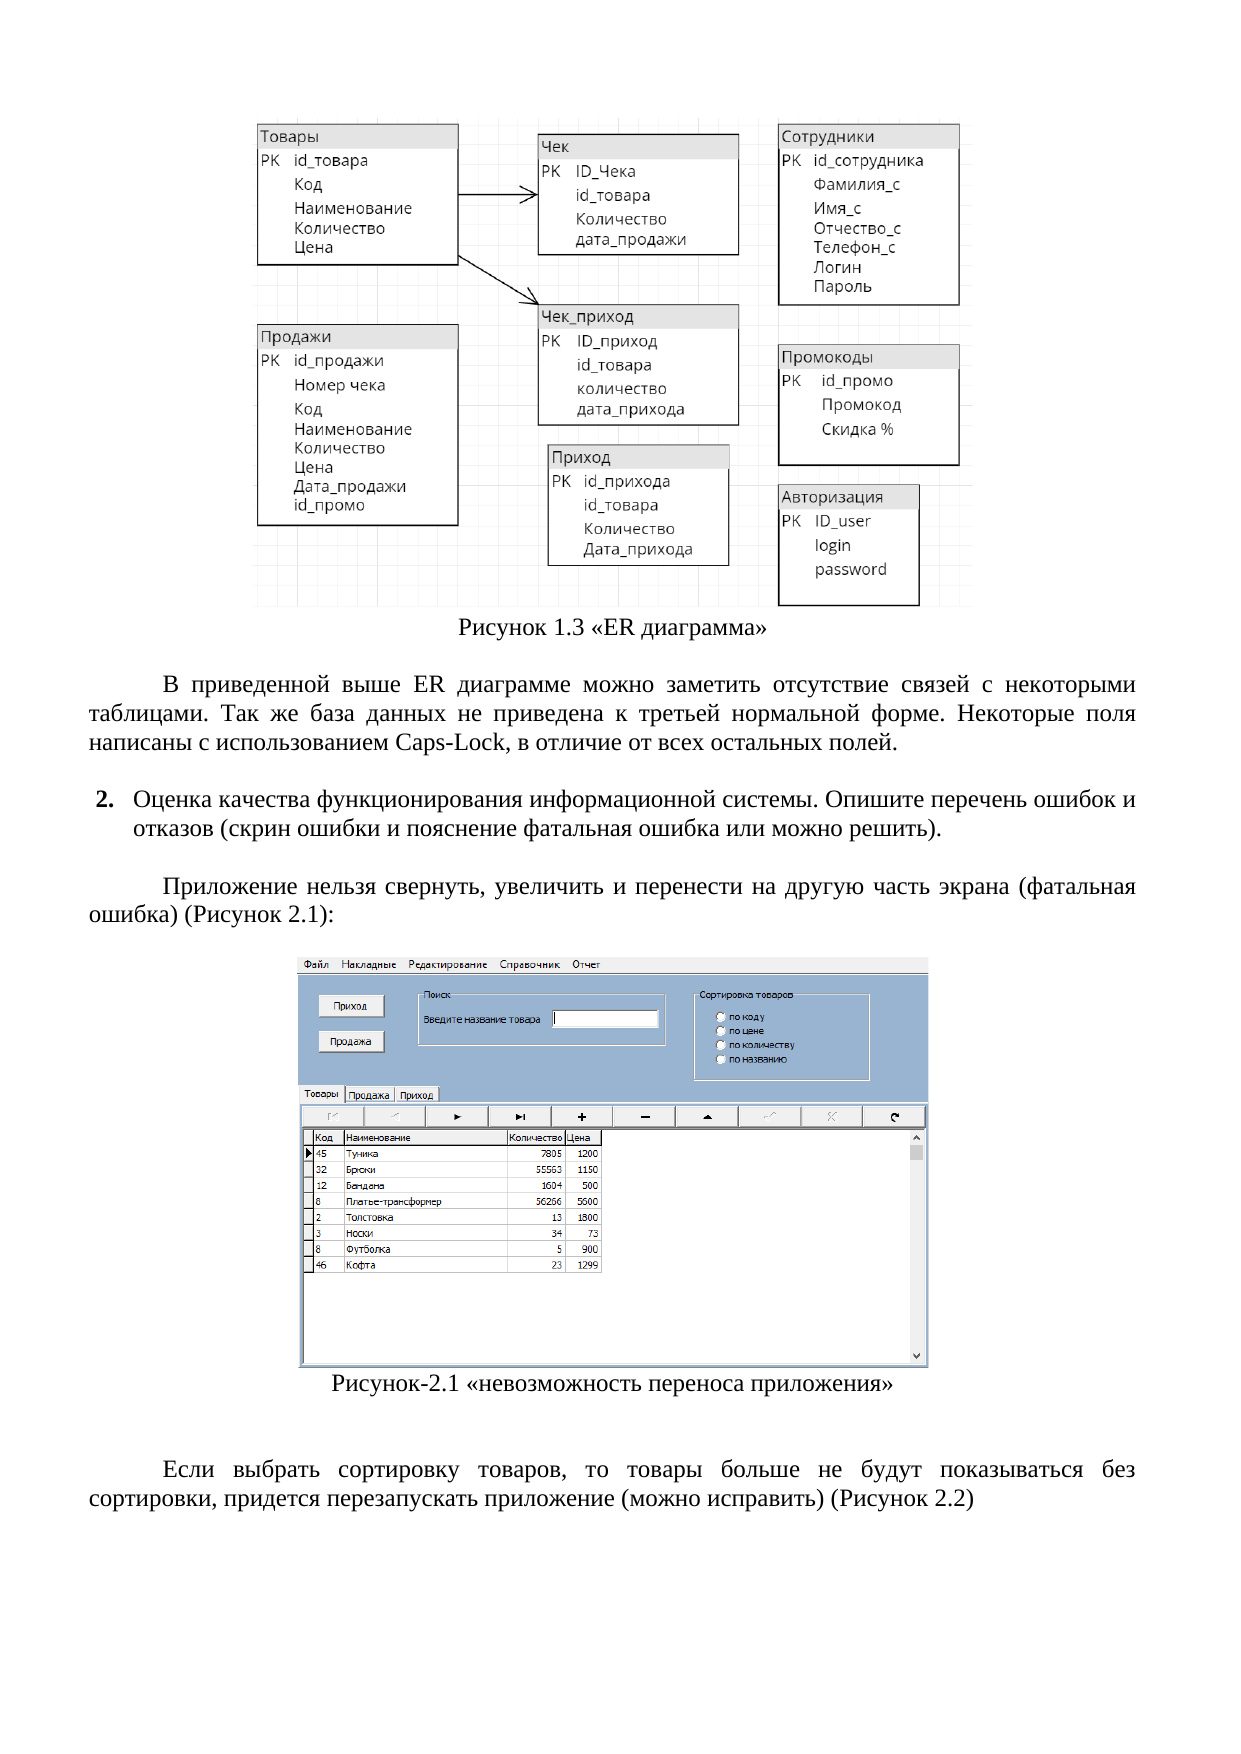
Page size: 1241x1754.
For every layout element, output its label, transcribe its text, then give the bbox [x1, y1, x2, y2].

picture [252, 118, 973, 612]
text Приложение нельзя свернуть, увеличить и перенести на другую часть экрана (фатальная ошибка) (Рисунок 2.1): [88, 871, 1137, 928]
text В приведенной выше ER диаграмме можно заметить отсутствие связей с некоторыми таблицами. Так же база данных не приведена к третьей нормальной форме. Некоторые поля написаны с использованием Caps-Lock, в отличие от всех остальных полей. [88, 669, 1137, 756]
text Рисунок 1.3 «ER диаграмма» [88, 612, 1137, 641]
picture [297, 957, 929, 1368]
text Рисунок-2.1 «невозможность переноса приложения» [88, 1368, 1137, 1396]
text Если выбрать сортировку товаров, то товары больше не будут показываться без сортировки, придется перезапускать приложение (можно исправить) (Рисунок 2.2) [88, 1454, 1137, 1511]
list Оценка качества функционирования информационной системы. Опишите перечень ошибок и отказов (скрин ошибки и пояснение фатальная ошибка или можно решить). [95, 784, 1137, 842]
